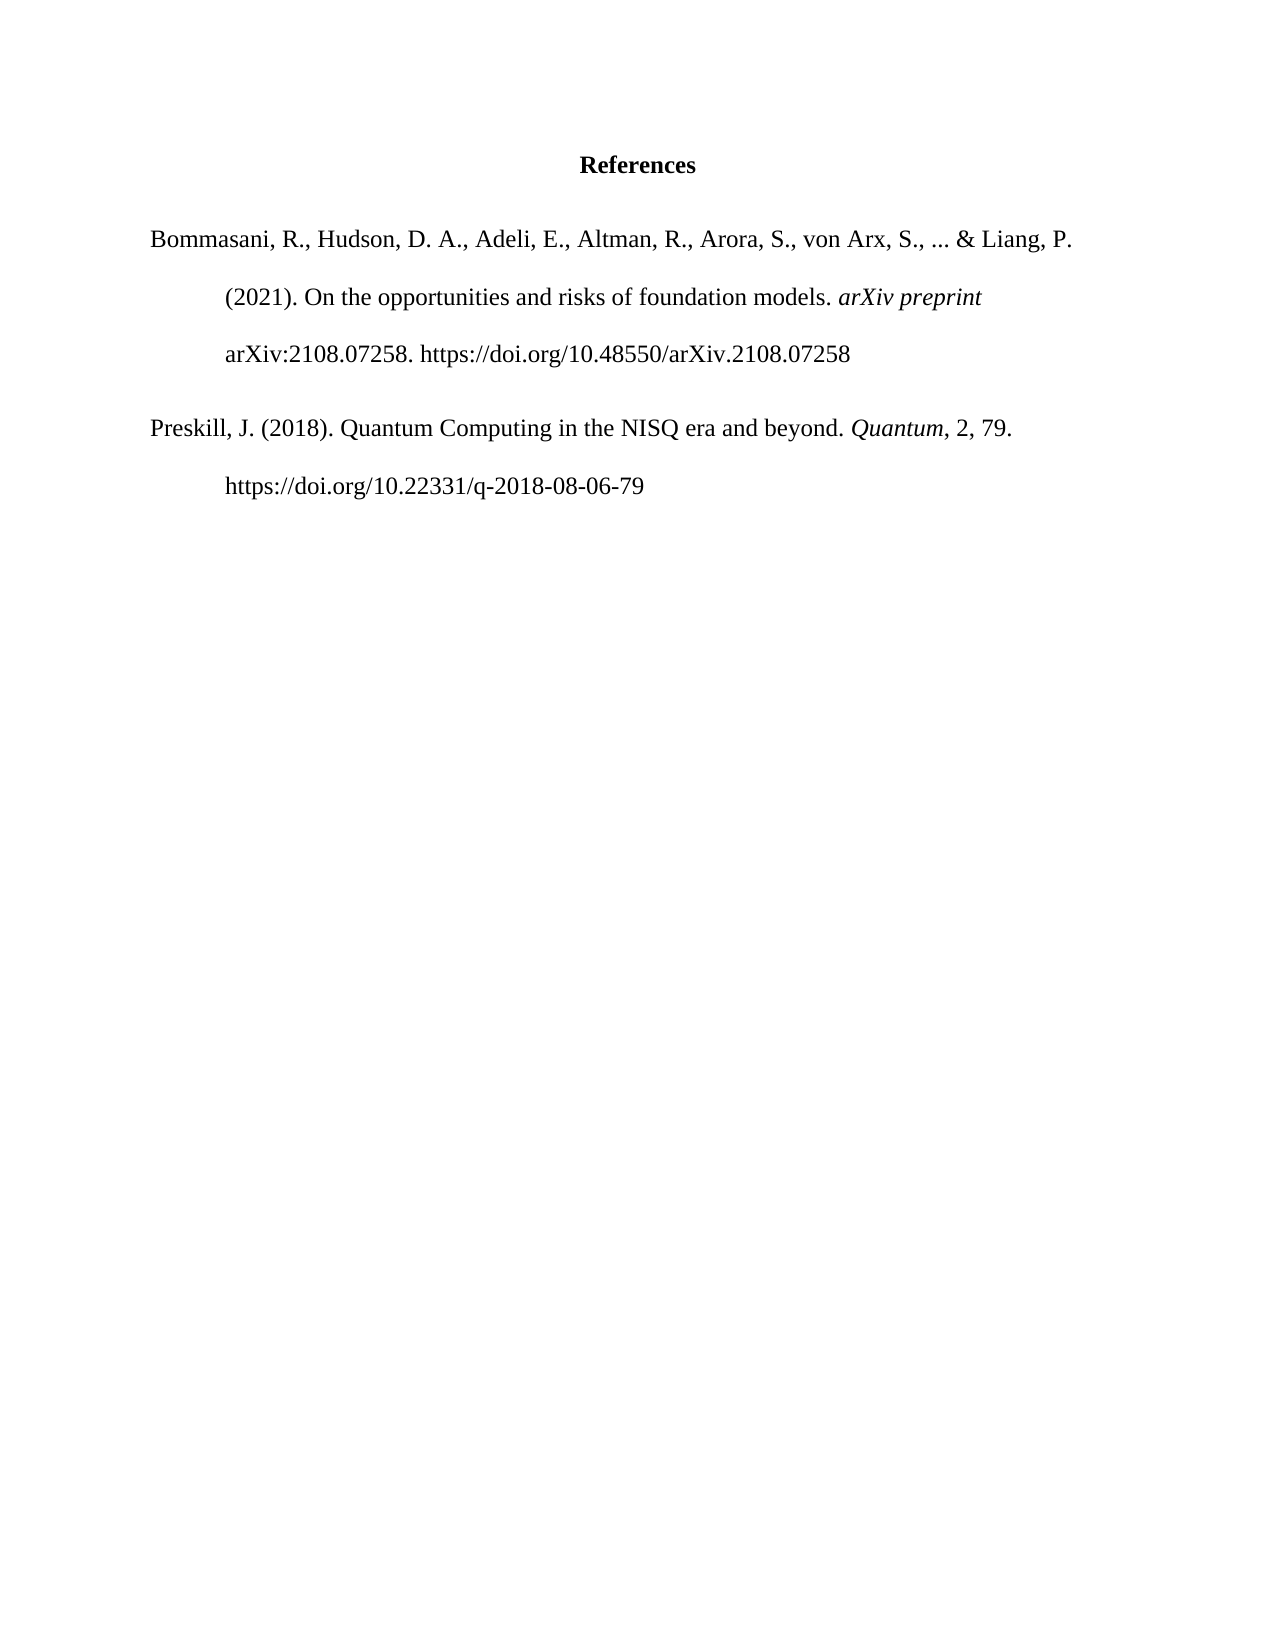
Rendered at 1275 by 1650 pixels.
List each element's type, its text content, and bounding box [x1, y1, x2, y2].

text References [150, 150, 1125, 179]
text Bommasani, R., Hudson, D. A., Adeli, E., Altman, R., Arora, S., von Arx, S., ... & Liang, P. (2021). On the opportunities and risks of foundation models. arXiv preprint arXiv:2108.07258. https://doi.org/10.48550/arXiv.2108.07258 [150, 224, 1125, 368]
text Preskill, J. (2018). Quantum Computing in the NISQ era and beyond. Quantum, 2, 79. https://doi.org/10.22331/q-2018-08-06-79 [150, 413, 1125, 499]
